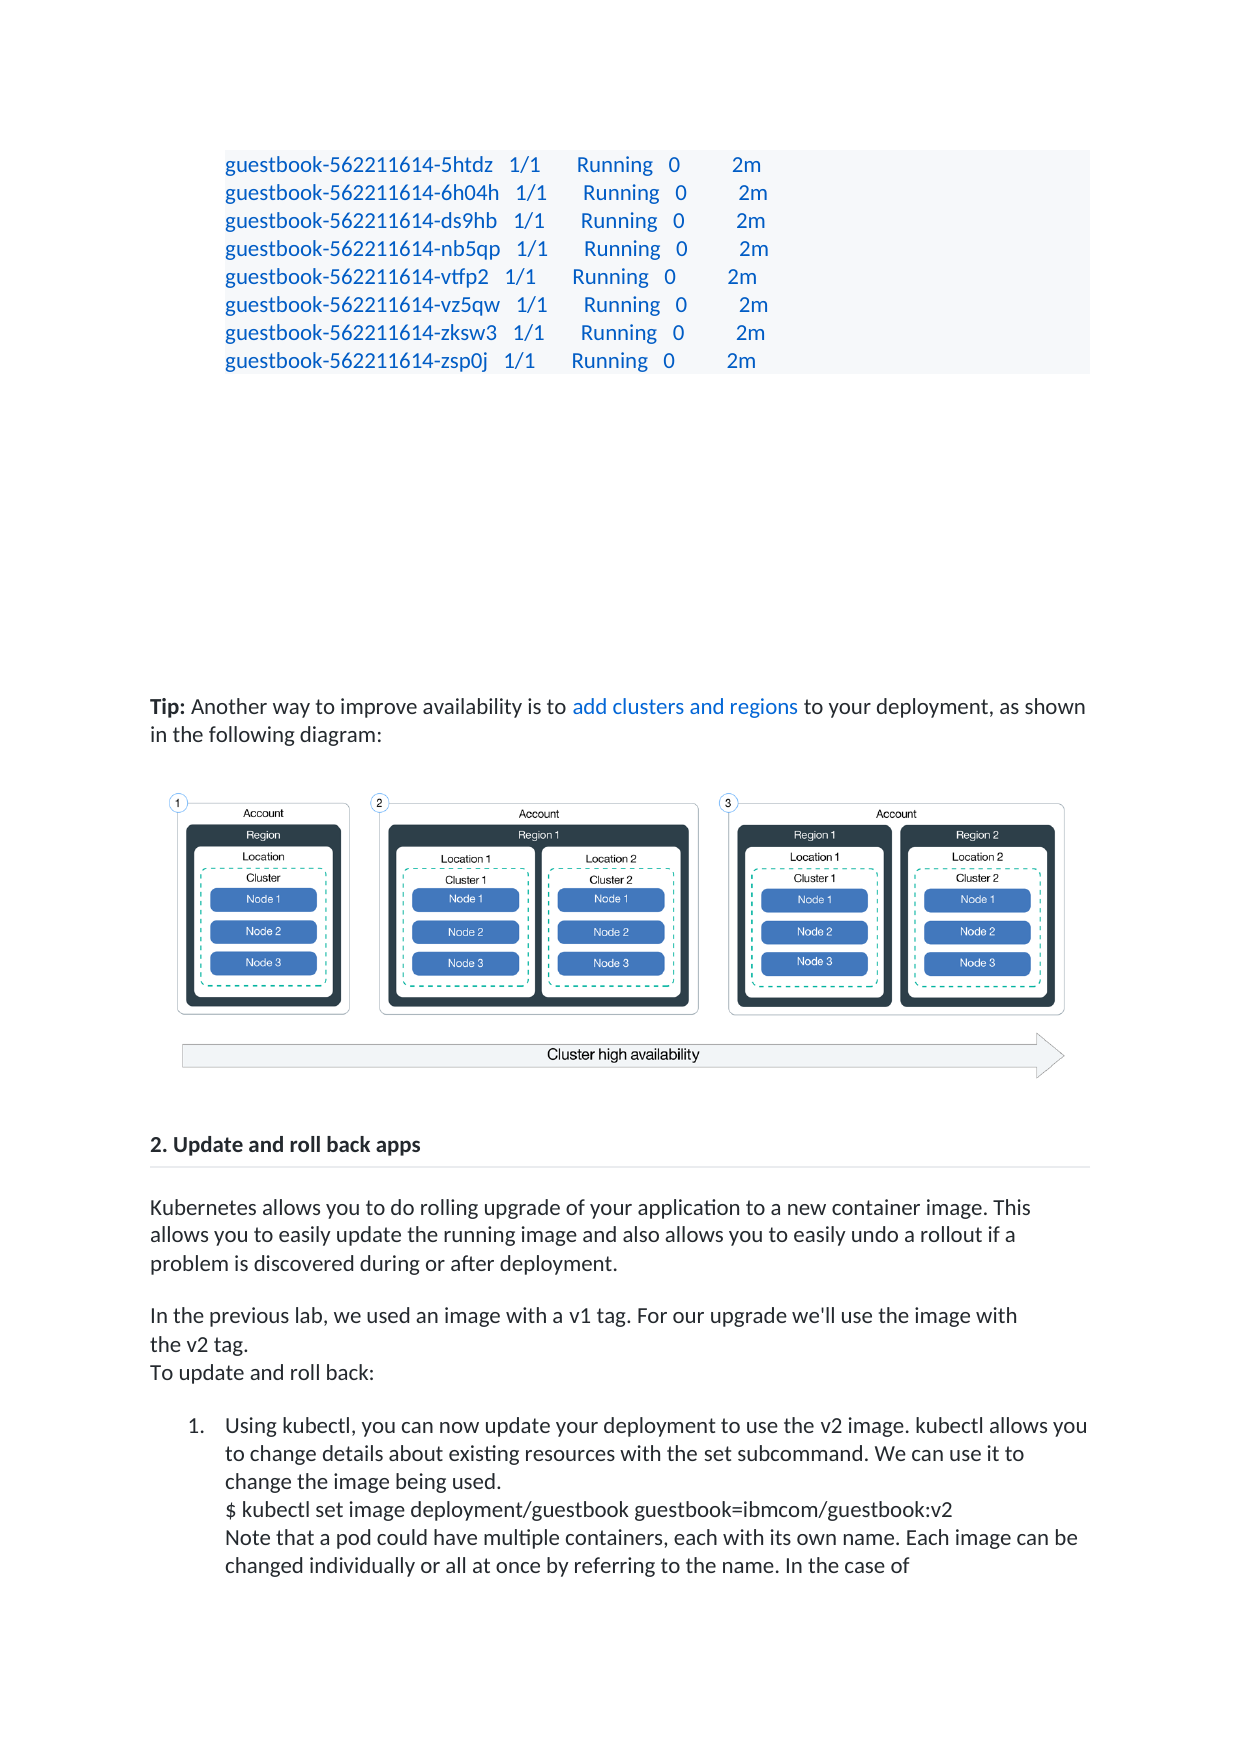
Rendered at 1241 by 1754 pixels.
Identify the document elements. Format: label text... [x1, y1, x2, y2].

subtitle 2. Update and roll back apps [150, 1130, 1090, 1166]
text Kubernetes allows you to do rolling upgrade of your application to a new container image. This allows you to easily update the running image and also allows you to easily undo a rollout if a problem is discovered during or after deployment. [150, 1193, 1090, 1277]
text guestbook-562211614-6h04h 1/1 Running 0 2m [225, 178, 1090, 206]
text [225, 1523, 1090, 1579]
text $ kubectl set image deployment/guestbook guestbook=ibmcom/guestbook:v2 [225, 1495, 1090, 1523]
text Tip: Another way to improve availability is to add clusters and regions to your deployment, as shown in the following diagram: [150, 692, 1090, 748]
text guestbook-562211614-zsp0j 1/1 Running 0 2m [225, 346, 1090, 374]
text In the previous lab, we used an image with a v1 tag. For our upgrade we'll use the image with the v2 tag. [150, 1302, 1090, 1358]
text guestbook-562211614-vtfp2 1/1 Running 0 2m [225, 262, 1090, 290]
text guestbook-562211614-ds9hb 1/1 Running 0 2m [225, 206, 1090, 234]
list Using kubectl, you can now update your deployment to use the v2 image. kubectl allows you to change details about existing resources with the set subcommand. We can use it to change the image being used. [187, 1411, 1090, 1495]
text guestbook-562211614-vz5qw 1/1 Running 0 2m [225, 290, 1090, 318]
text guestbook-562211614-zksw3 1/1 Running 0 2m [225, 318, 1090, 346]
text guestbook-562211614-5htdz 1/1 Running 0 2m [225, 150, 1090, 178]
text guestbook-562211614-nb5qp 1/1 Running 0 2m [225, 234, 1090, 262]
text To update and roll back: [150, 1358, 1090, 1386]
picture [150, 773, 1090, 1093]
